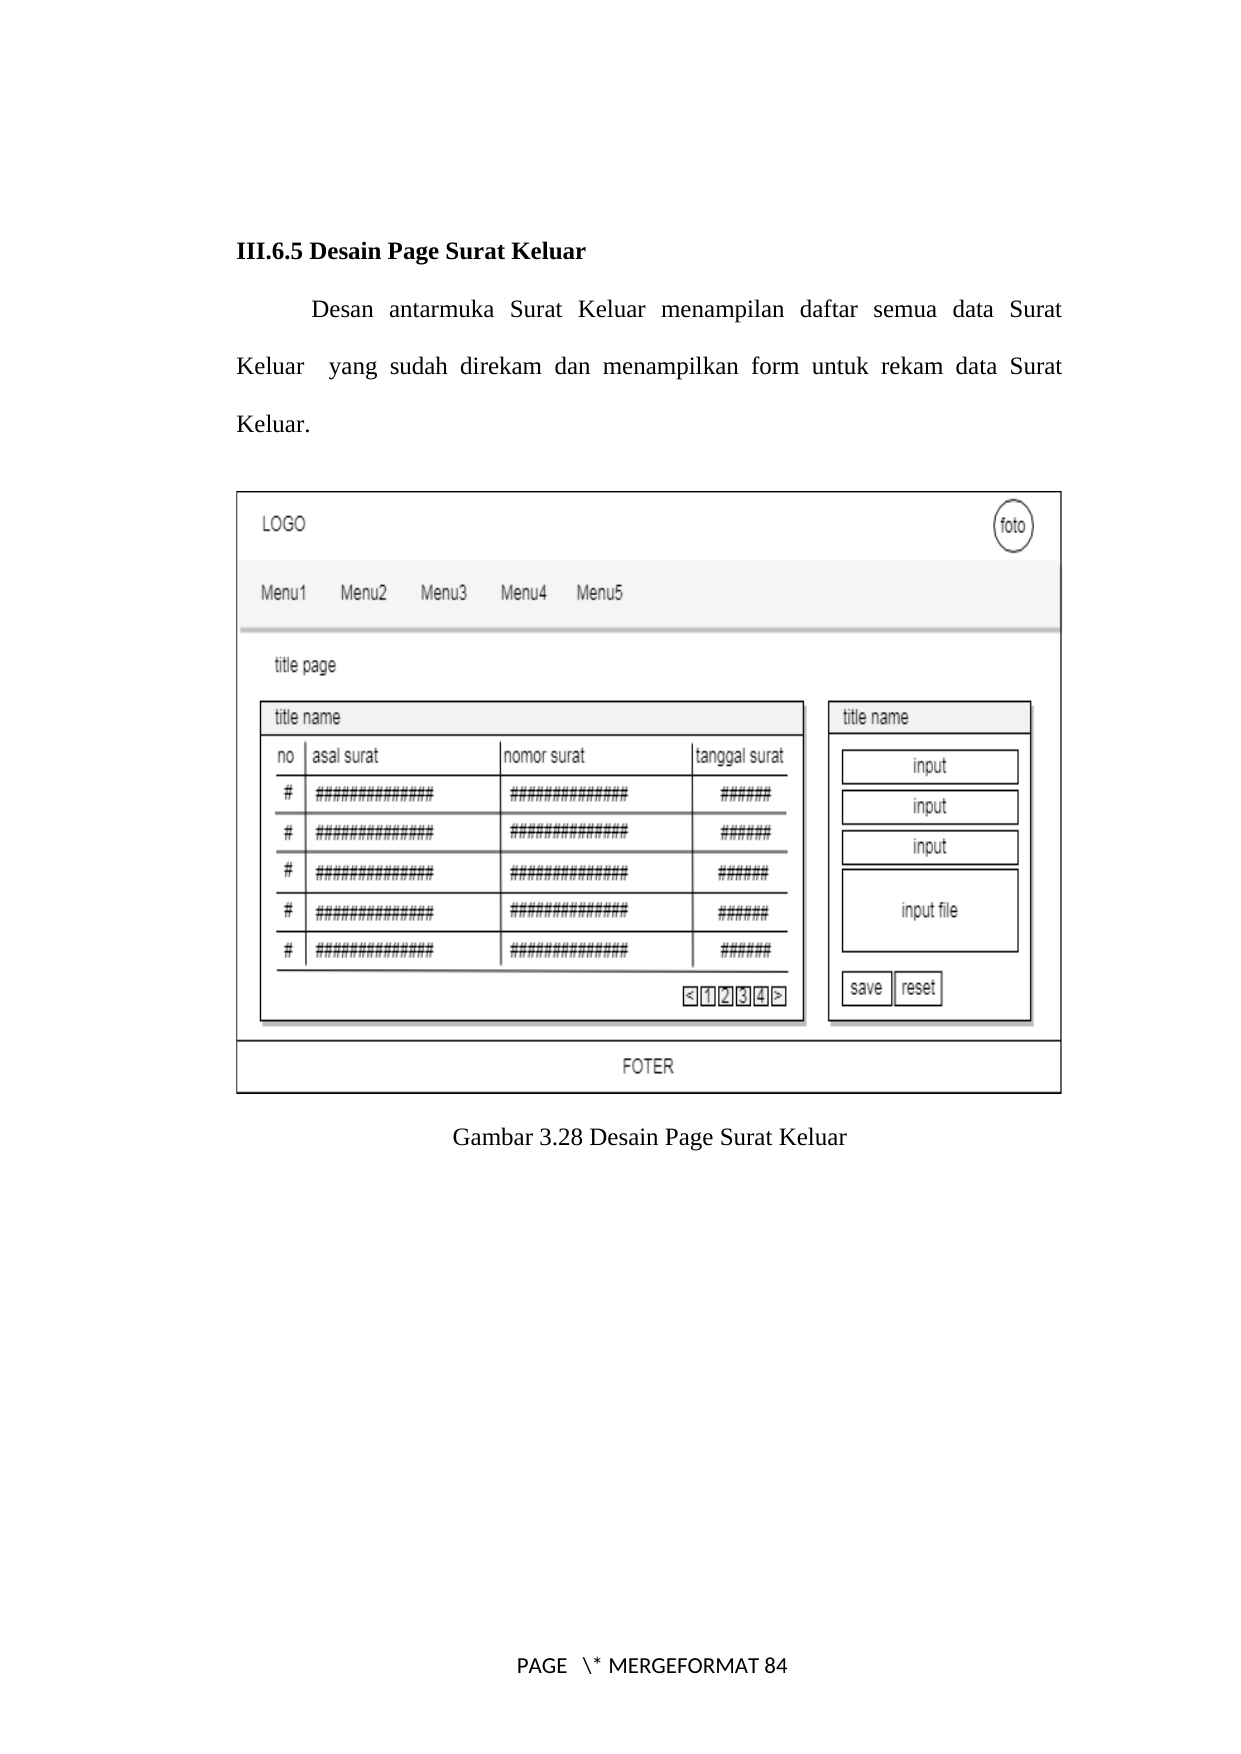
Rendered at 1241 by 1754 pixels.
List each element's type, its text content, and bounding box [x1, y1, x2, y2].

text Desan antarmuka Surat Keluar menampilan daftar semua data Surat Keluar yang sudah direkam dan menampilkan form untuk rekam data Surat Keluar. [236, 294, 1063, 437]
text Gambar 3.28 Desain Page Surat Keluar [236, 1122, 1063, 1150]
picture [236, 491, 1063, 1094]
subtitle Desain Page Surat Keluar [236, 236, 1063, 265]
